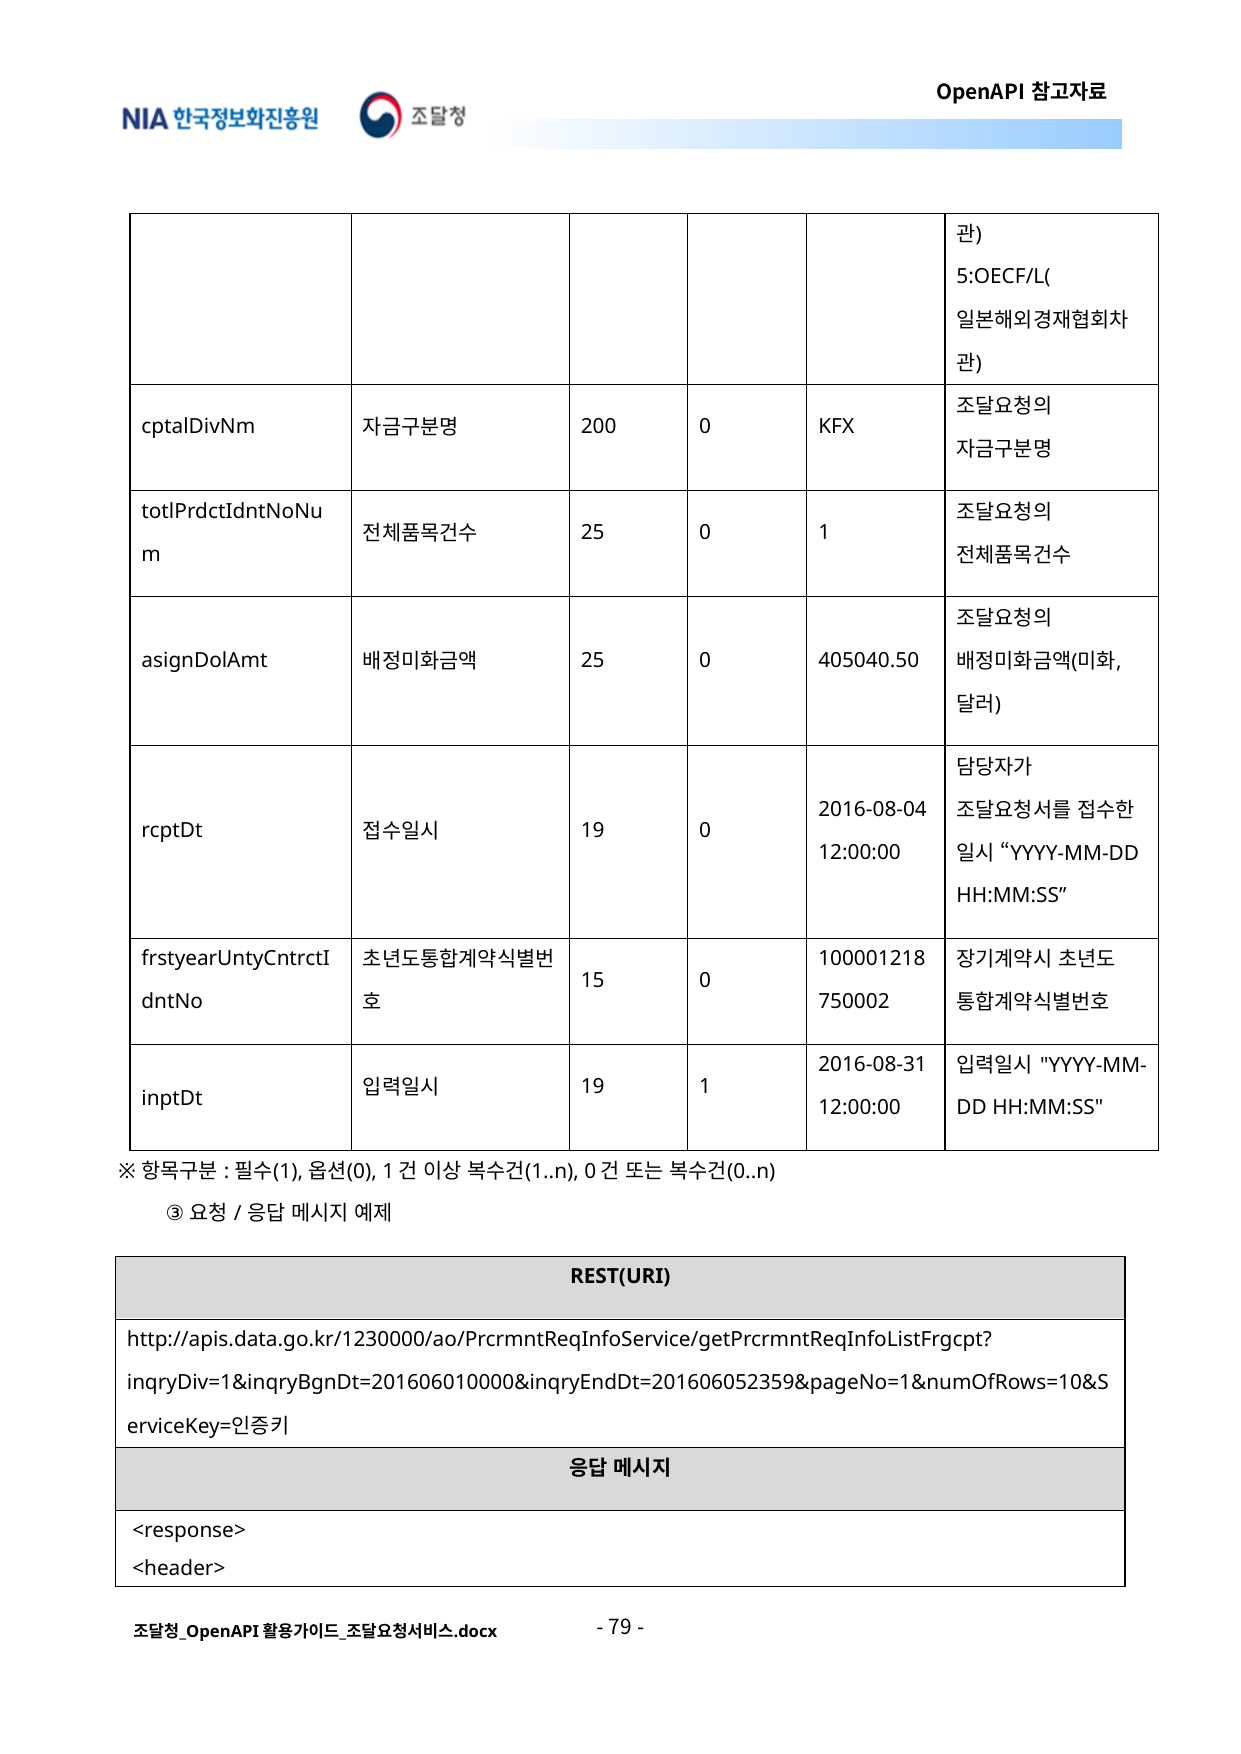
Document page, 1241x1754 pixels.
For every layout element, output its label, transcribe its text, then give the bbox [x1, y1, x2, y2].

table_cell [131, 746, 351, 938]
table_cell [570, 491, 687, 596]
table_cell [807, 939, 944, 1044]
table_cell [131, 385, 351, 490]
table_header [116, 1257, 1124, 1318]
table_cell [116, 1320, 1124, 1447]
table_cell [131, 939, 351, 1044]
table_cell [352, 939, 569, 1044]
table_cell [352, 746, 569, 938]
picture [118, 88, 472, 145]
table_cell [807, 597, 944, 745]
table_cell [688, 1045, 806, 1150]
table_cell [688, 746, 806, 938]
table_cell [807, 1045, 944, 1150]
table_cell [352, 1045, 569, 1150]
subtitle 요청 / 응답 메시지 예제 [165, 1193, 1122, 1230]
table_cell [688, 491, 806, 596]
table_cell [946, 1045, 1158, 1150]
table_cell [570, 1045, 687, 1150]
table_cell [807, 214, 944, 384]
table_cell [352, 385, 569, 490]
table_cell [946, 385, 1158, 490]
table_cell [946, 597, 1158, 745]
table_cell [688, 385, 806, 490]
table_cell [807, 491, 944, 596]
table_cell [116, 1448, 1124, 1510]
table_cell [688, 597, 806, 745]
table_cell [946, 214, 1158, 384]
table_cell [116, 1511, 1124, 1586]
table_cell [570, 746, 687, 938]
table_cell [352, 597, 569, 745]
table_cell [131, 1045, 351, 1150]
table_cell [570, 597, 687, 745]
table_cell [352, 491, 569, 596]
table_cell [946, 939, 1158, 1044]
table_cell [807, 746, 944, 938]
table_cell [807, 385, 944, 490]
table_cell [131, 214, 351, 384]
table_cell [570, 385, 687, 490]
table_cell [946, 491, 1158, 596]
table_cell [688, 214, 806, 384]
text ※ 항목구분 : 필수(1), 옵션(0), 1건 이상 복수건(1..n), 0건 또는 복수건(0..n) [118, 1151, 1122, 1188]
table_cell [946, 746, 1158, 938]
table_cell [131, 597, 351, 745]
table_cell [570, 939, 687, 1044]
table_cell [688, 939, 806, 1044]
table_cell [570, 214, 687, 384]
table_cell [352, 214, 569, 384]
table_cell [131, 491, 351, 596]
